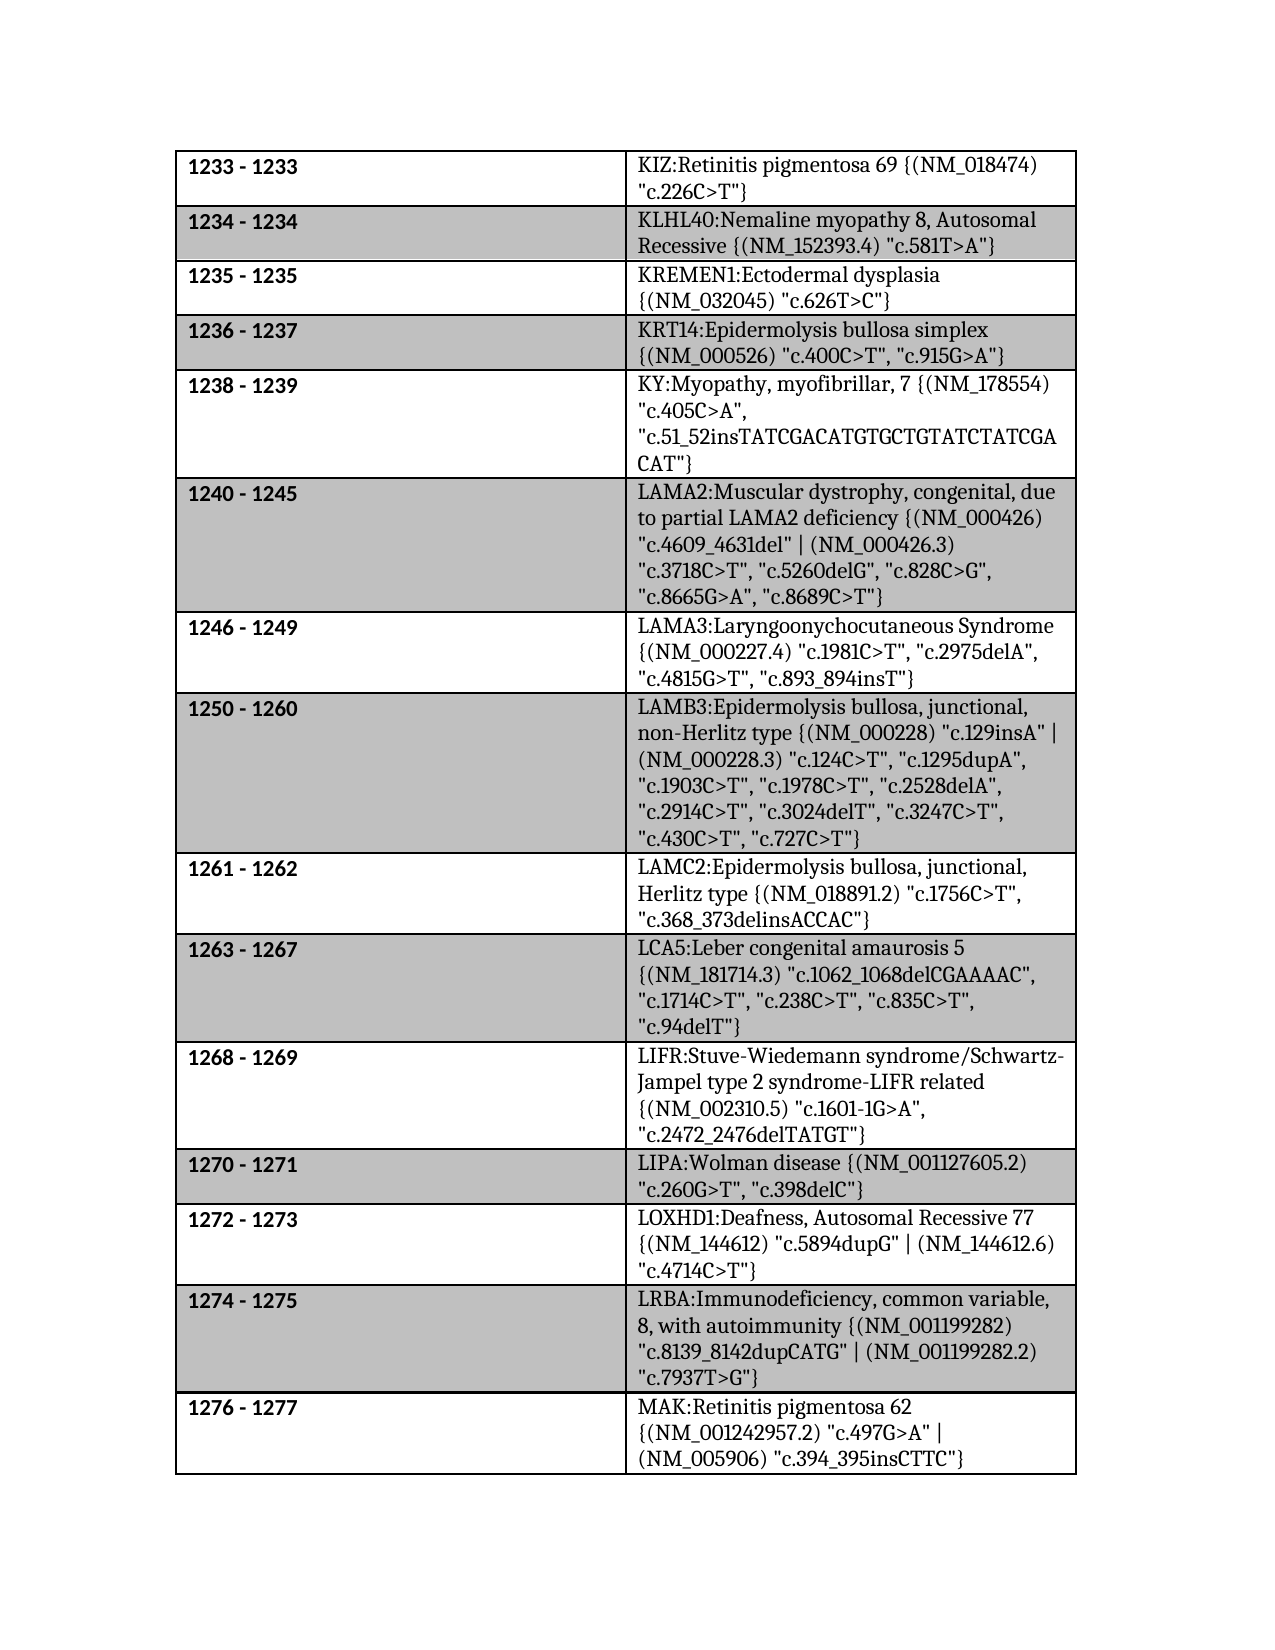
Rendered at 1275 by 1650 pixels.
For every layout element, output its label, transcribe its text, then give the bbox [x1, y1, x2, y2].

table_cell 1250 - 1260 [177, 694, 625, 852]
table_cell LAMB3:Epidermolysis bullosa, junctional, non-Herlitz type {(NM_000228) "c.129insA" | (NM_000228.3) "c.124C>T", "c.1295dupA", "c.1903C>T", "c.1978C>T", "c.2528delA", "c.2914C>T", "c.3024delT", "c.3247C>T", "c.430C>T", "c.727C>T"} [627, 694, 1075, 852]
table_cell KY:Myopathy, myofibrillar, 7 {(NM_178554) "c.405C>A", "c.51_52insTATCGACATGTGCTGTATCTATCGACAT"} [627, 371, 1075, 477]
table_cell 1272 - 1273 [177, 1205, 625, 1284]
table_cell 1263 - 1267 [177, 935, 625, 1041]
table_cell LRBA:Immunodeficiency, common variable, 8, with autoimmunity {(NM_001199282) "c.8139_8142dupCATG" | (NM_001199282.2) "c.7937T>G"} [627, 1286, 1075, 1391]
table_cell 1276 - 1277 [177, 1394, 625, 1473]
table_cell 1234 - 1234 [177, 207, 625, 259]
table_cell MAK:Retinitis pigmentosa 62 {(NM_001242957.2) "c.497G>A" | (NM_005906) "c.394_395insCTTC"} [627, 1394, 1075, 1473]
table_cell LAMA3:Laryngoonychocutaneous Syndrome {(NM_000227.4) "c.1981C>T", "c.2975delA", "c.4815G>T", "c.893_894insT"} [627, 613, 1075, 692]
table_cell 1233 - 1233 [177, 152, 625, 205]
table_cell 1270 - 1271 [177, 1150, 625, 1203]
table_cell LIPA:Wolman disease {(NM_001127605.2) "c.260G>T", "c.398delC"} [627, 1150, 1075, 1203]
table_cell KREMEN1:Ectodermal dysplasia {(NM_032045) "c.626T>C"} [627, 262, 1075, 314]
table_cell LIFR:Stuve-Wiedemann syndrome/Schwartz-Jampel type 2 syndrome-LIFR related {(NM_002310.5) "c.1601-1G>A", "c.2472_2476delTATGT"} [627, 1043, 1075, 1148]
table_cell 1246 - 1249 [177, 613, 625, 692]
table_cell 1235 - 1235 [177, 262, 625, 314]
table_cell LAMA2:Muscular dystrophy, congenital, due to partial LAMA2 deficiency {(NM_000426) "c.4609_4631del" | (NM_000426.3) "c.3718C>T", "c.5260delG", "c.828C>G", "c.8665G>A", "c.8689C>T"} [627, 479, 1075, 611]
table_cell LCA5:Leber congenital amaurosis 5 {(NM_181714.3) "c.1062_1068delCGAAAAC", "c.1714C>T", "c.238C>T", "c.835C>T", "c.94delT"} [627, 935, 1075, 1041]
table_cell 1238 - 1239 [177, 371, 625, 477]
table_cell 1261 - 1262 [177, 854, 625, 933]
table_cell 1240 - 1245 [177, 479, 625, 611]
table_cell 1268 - 1269 [177, 1043, 625, 1148]
table_cell 1274 - 1275 [177, 1286, 625, 1391]
table_cell KLHL40:Nemaline myopathy 8, Autosomal Recessive {(NM_152393.4) "c.581T>A"} [627, 207, 1075, 259]
table_cell KIZ:Retinitis pigmentosa 69 {(NM_018474) "c.226C>T"} [627, 152, 1075, 205]
table_cell LAMC2:Epidermolysis bullosa, junctional, Herlitz type {(NM_018891.2) "c.1756C>T", "c.368_373delinsACCAC"} [627, 854, 1075, 933]
table_cell 1236 - 1237 [177, 316, 625, 369]
table_cell KRT14:Epidermolysis bullosa simplex {(NM_000526) "c.400C>T", "c.915G>A"} [627, 316, 1075, 369]
table_cell LOXHD1:Deafness, Autosomal Recessive 77 {(NM_144612) "c.5894dupG" | (NM_144612.6) "c.4714C>T"} [627, 1205, 1075, 1284]
